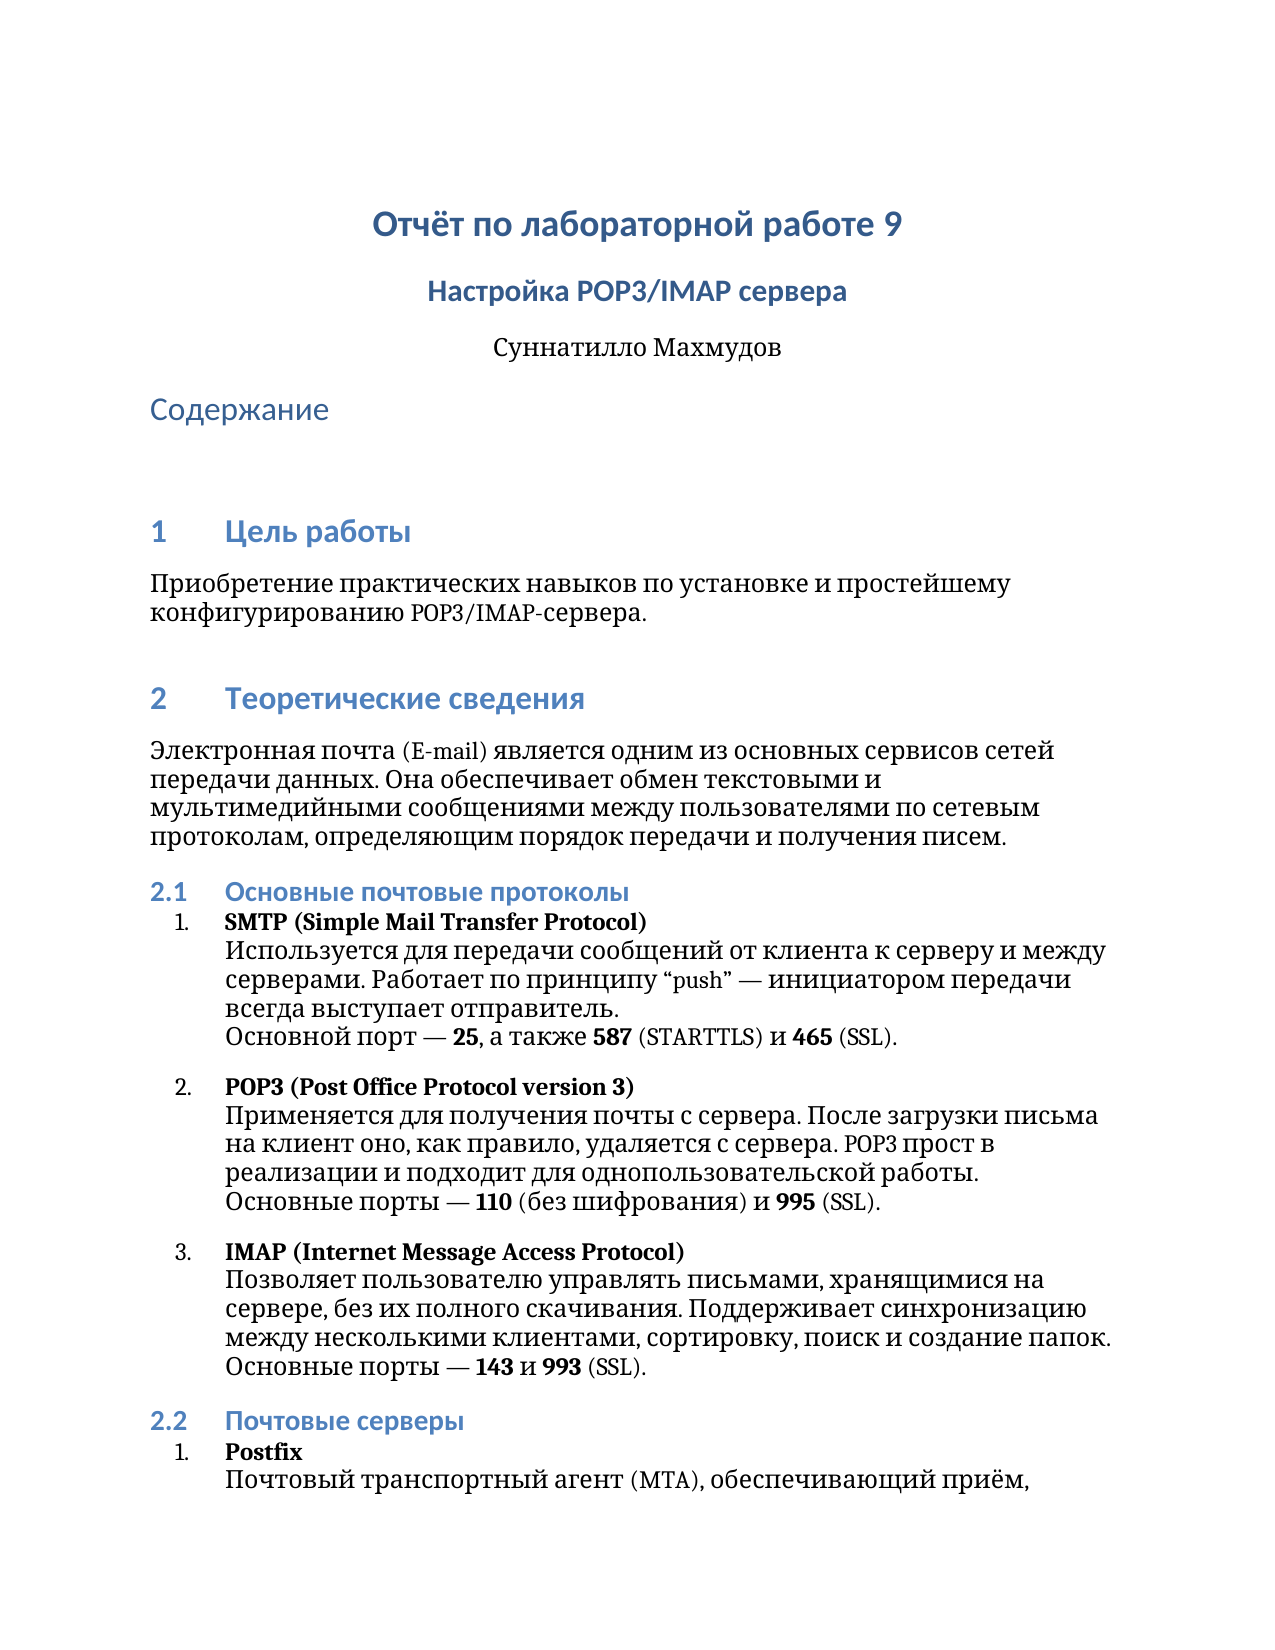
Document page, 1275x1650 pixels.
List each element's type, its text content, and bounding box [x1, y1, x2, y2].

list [175, 1438, 1125, 1495]
subtitle 2.2 Почтовые серверы [150, 1402, 1125, 1438]
list IMAP (Internet Message Access Protocol) Позволяет пользователю управлять письмами, хранящимися на сервере, без их полного скачивания. Поддерживает синхронизацию между несколькими клиентами, сортировку, поиск и создание папок. Основные порты — 143 и 993 (SSL). [175, 1237, 1125, 1381]
subtitle 2 Теоретические сведения [150, 677, 1125, 718]
list POP3 (Post Office Protocol version 3) Применяется для получения почты с сервера. После загрузки письма на клиент оно, как правило, удаляется с сервера. POP3 прост в реализации и подходит для однопользовательской работы. Основные порты — 110 (без шифрования) и 995 (SSL). [175, 1073, 1125, 1217]
subtitle 1 Цель работы [150, 510, 1125, 551]
subtitle Настройка POP3/IMAP сервера [150, 271, 1125, 309]
subtitle 2.1 Основные почтовые протоколы [150, 873, 1125, 908]
list SMTP (Simple Mail Transfer Protocol) Используется для передачи сообщений от клиента к серверу и между серверами. Работает по принципу “push” — инициатором передачи всегда выступает отправитель. Основной порт — 25, а также 587 (STARTTLS) и 465 (SSL). [175, 908, 1125, 1052]
text Электронная почта (E-mail) является одним из основных сервисов сетей передачи данных. Она обеспечивает обмен текстовыми и мультимедийными сообщениями между пользователями по сетевым протоколам, определяющим порядок передачи и получения писем. [150, 737, 1125, 852]
text Приобретение практических навыков по установке и простейшему конфигурированию POP3/IMAP-сервера. [150, 570, 1125, 627]
title Отчёт по лабораторной работе 9 [150, 200, 1125, 246]
text Суннатилло Махмудов [150, 334, 1125, 363]
